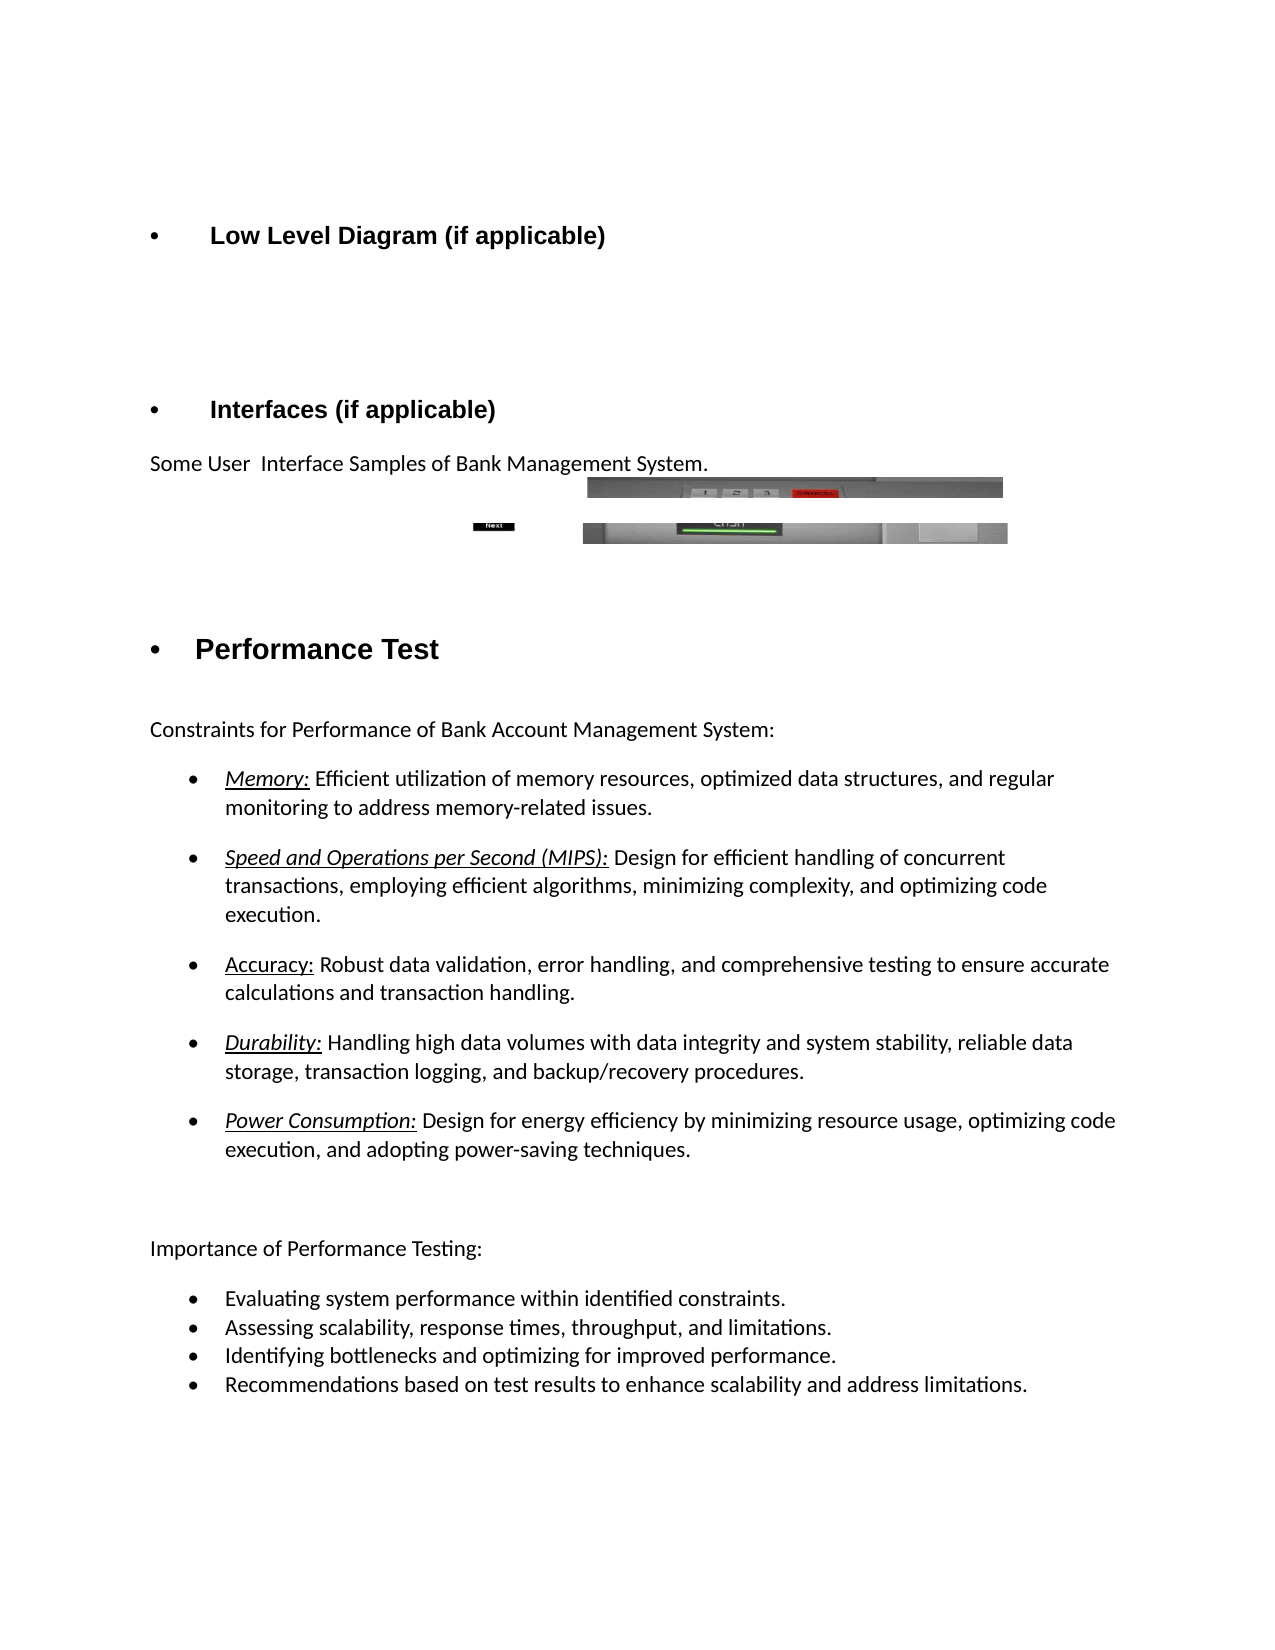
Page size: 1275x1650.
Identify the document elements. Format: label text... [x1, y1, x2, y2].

list Interfaces (if applicable) [150, 399, 1125, 424]
text Importance of Performance Testing: [150, 1234, 1125, 1262]
list Memory: Efficient utilization of memory resources, optimized data structures, and regular monitoring to address memory-related issues. [187, 764, 1125, 821]
text Constraints for Performance of Bank Account Management System: [150, 714, 1125, 743]
list Low Level Diagram (if applicable) [150, 224, 1125, 249]
list Power Consumption: Design for energy efficiency by minimizing resource usage, optimizing code execution, and adopting power-saving techniques. [187, 1106, 1125, 1163]
list Accuracy: Robust data validation, error handling, and comprehensive testing to ensure accurate calculations and transaction handling. [187, 949, 1125, 1007]
list Recommendations based on test results to enhance scalability and address limitations. [187, 1369, 1125, 1398]
list Evaluating system performance within identified constraints. [187, 1283, 1125, 1312]
list Assessing scalability, response times, throughput, and limitations. [187, 1312, 1125, 1341]
text Some User Interface Samples of Bank Management System. [150, 449, 1125, 477]
list Identifying bottlenecks and optimizing for improved performance. [187, 1341, 1125, 1369]
list Durability: Handling high data volumes with data integrity and system stability, reliable data storage, transaction logging, and backup/recovery procedures. [187, 1027, 1125, 1085]
list Performance Test [150, 639, 1125, 664]
list Speed and Operations per Second (MIPS): Design for efficient handling of concurrent transactions, employing efficient algorithms, minimizing complexity, and optimizing code execution. [187, 842, 1125, 928]
